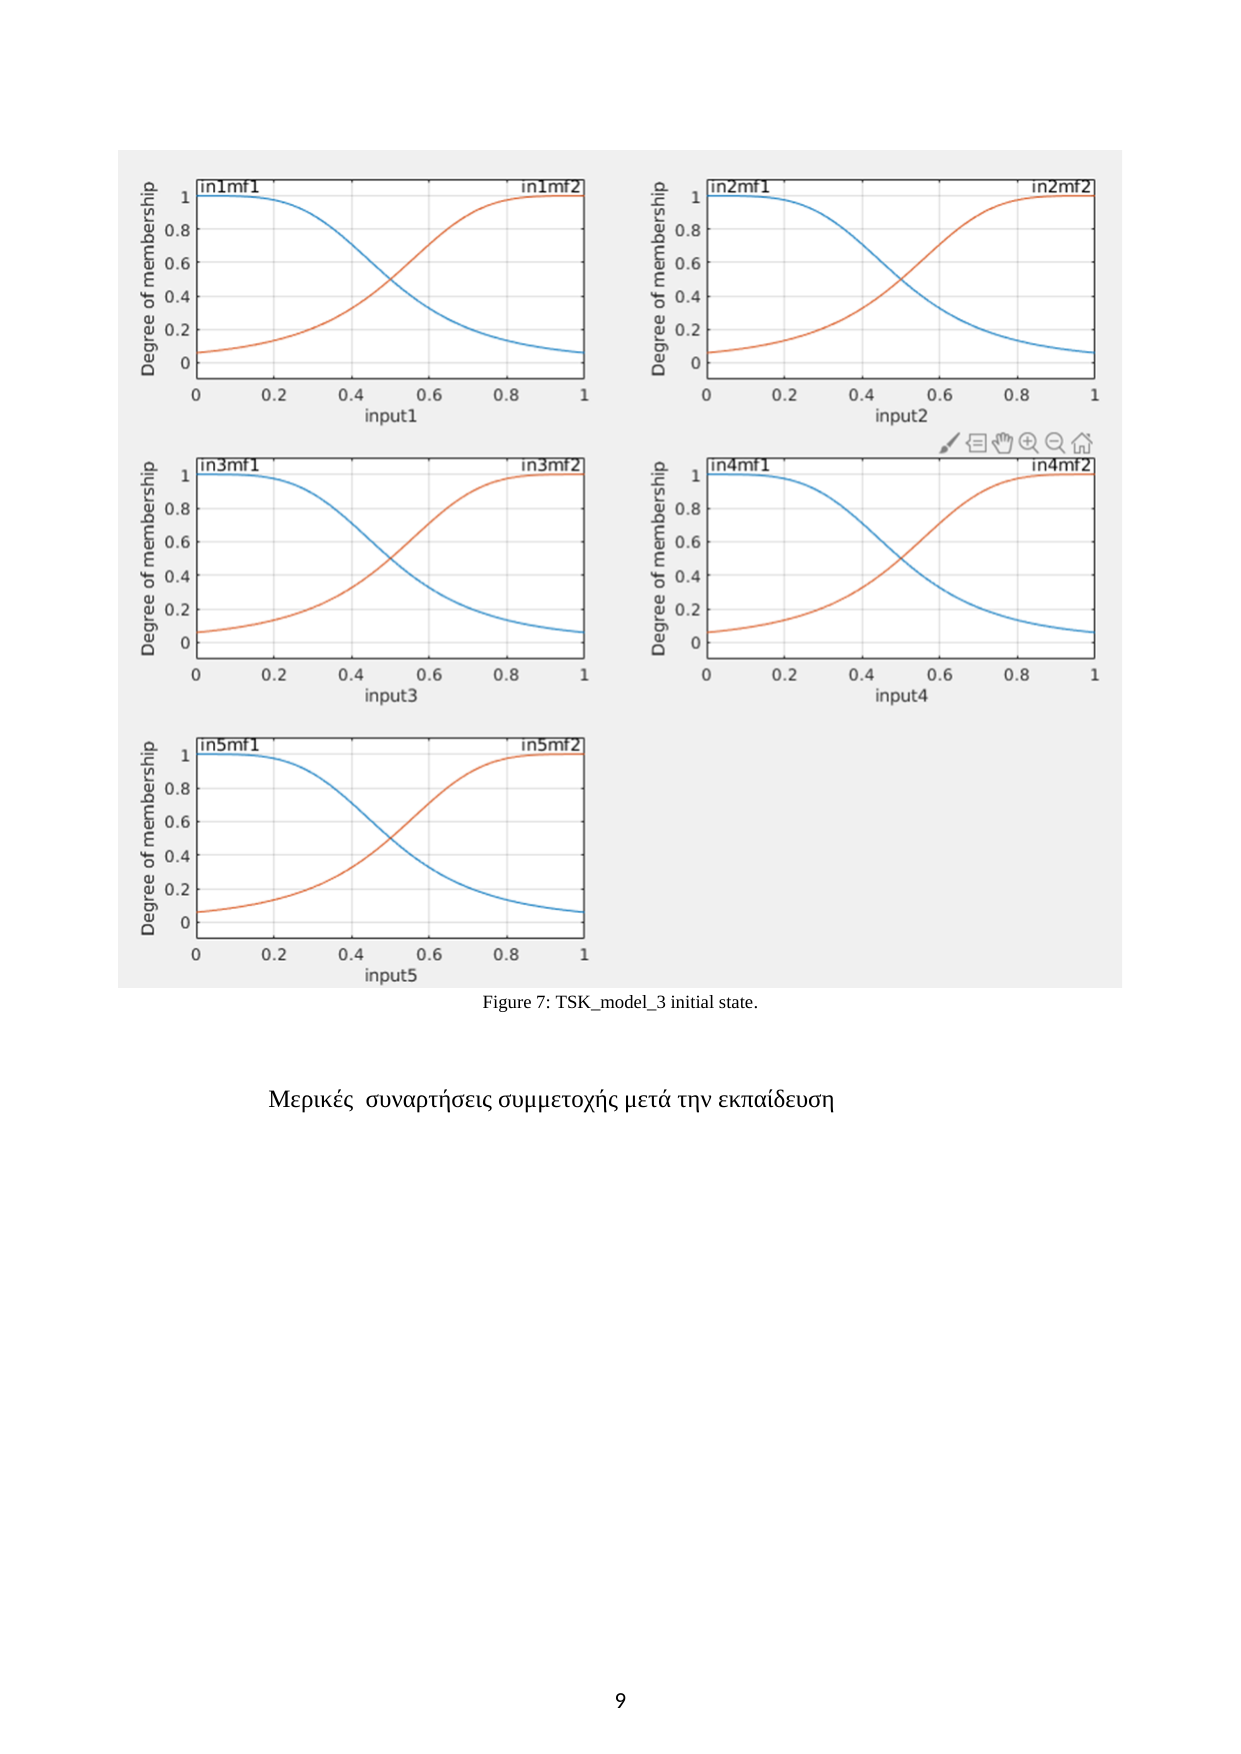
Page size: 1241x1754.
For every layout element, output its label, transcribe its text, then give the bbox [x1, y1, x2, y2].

picture [118, 150, 1123, 988]
text Figure 7: TSK_model_3 initial state. [118, 988, 1122, 1012]
text Μερικές συναρτήσεις συμμετοχής μετά την εκπαίδευση [118, 1084, 1122, 1112]
